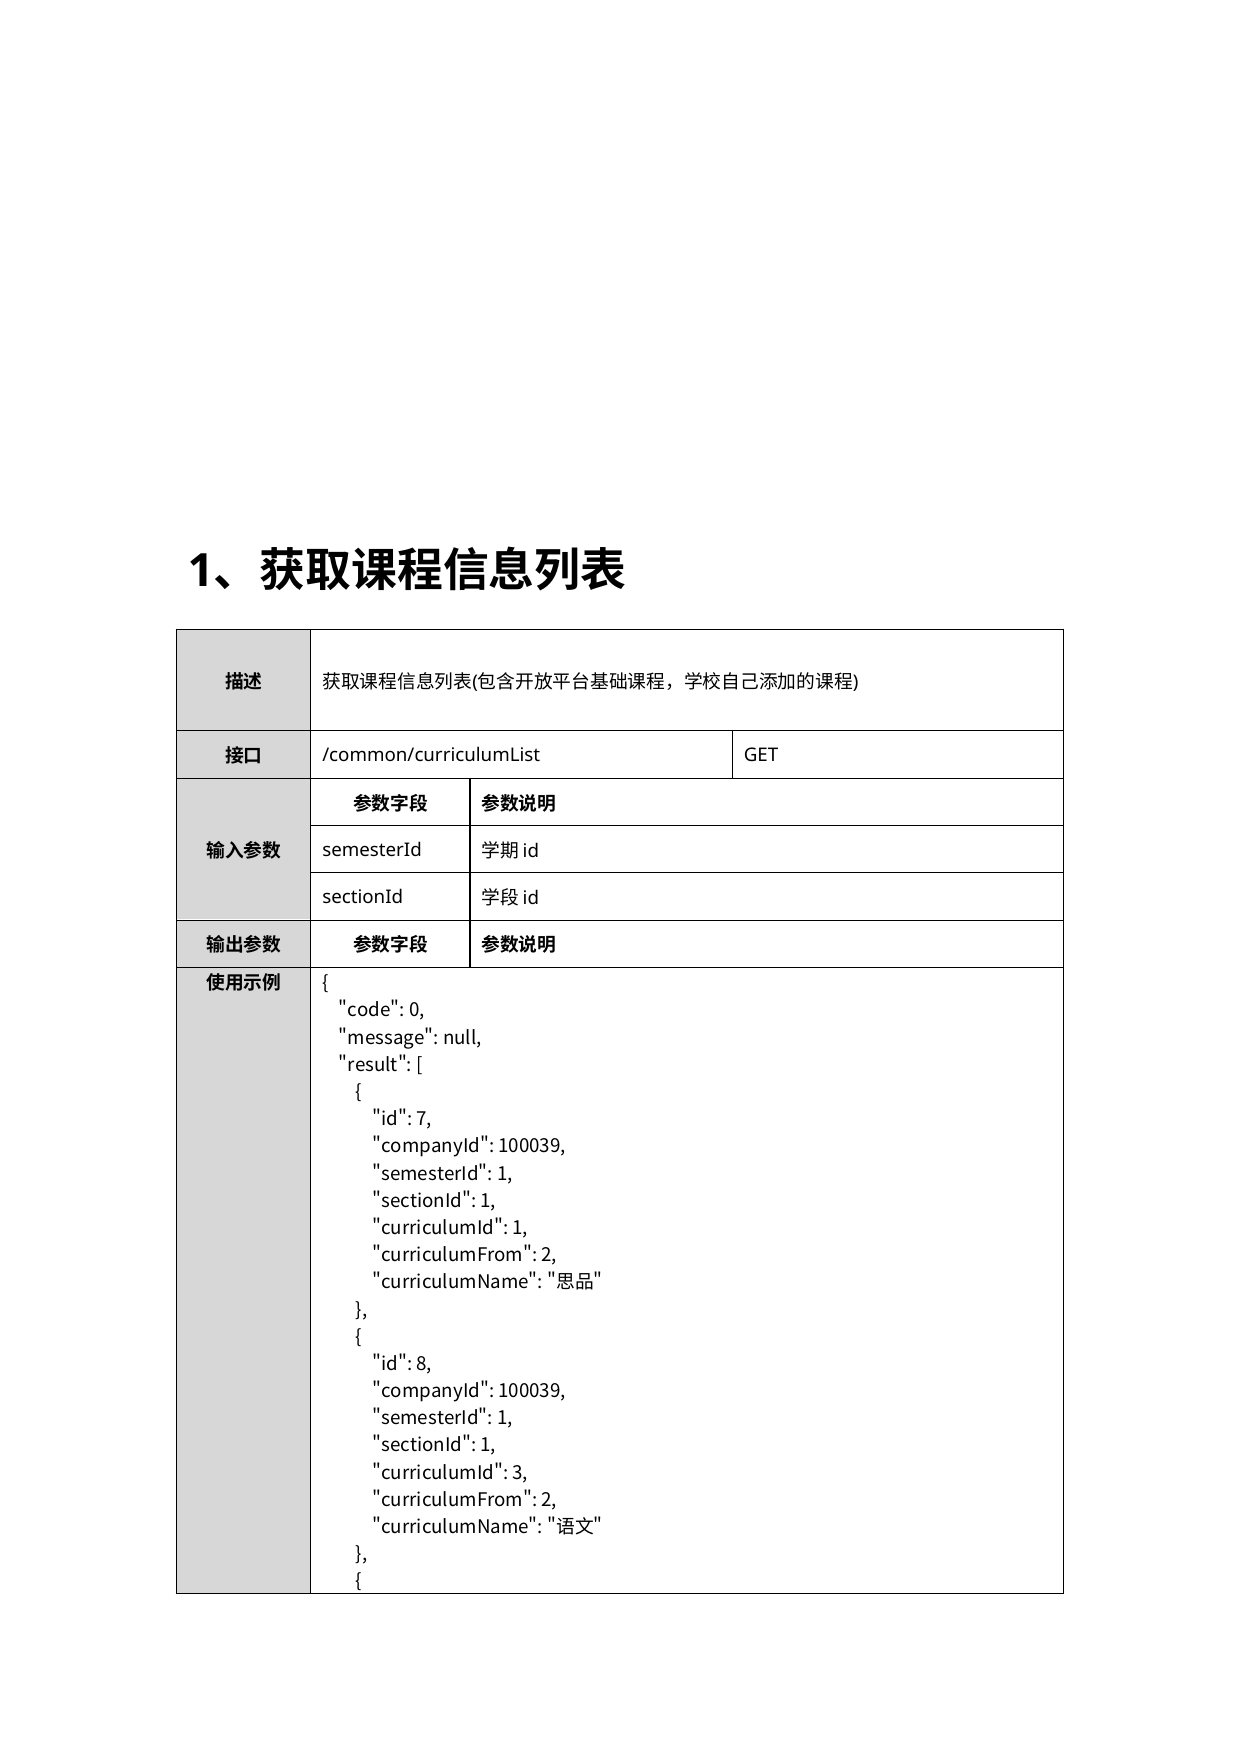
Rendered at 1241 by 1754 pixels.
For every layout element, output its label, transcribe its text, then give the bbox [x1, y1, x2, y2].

table_cell 输入参数 [177, 779, 310, 919]
table_cell 参数说明 [471, 921, 1063, 967]
table_cell 接口 [177, 731, 310, 778]
table_cell 学段id [471, 873, 1063, 919]
table_cell 输出参数 [177, 921, 310, 967]
table_cell 学期id [471, 826, 1063, 872]
table_cell semesterId [311, 826, 469, 872]
table_header 获取课程信息列表(包含开放平台基础课程，学校自己添加的课程) [311, 630, 1063, 730]
table_cell 参数说明 [471, 779, 1063, 825]
subtitle 1、获取课程信息列表 [187, 533, 1053, 599]
table_cell 参数字段 [311, 921, 469, 967]
table_cell sectionId [311, 873, 469, 919]
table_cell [311, 968, 1063, 1593]
table_cell /common/curriculumList [311, 731, 732, 778]
table_cell GET [733, 731, 1063, 778]
table_cell 使用示例 [177, 968, 310, 1593]
table_cell 参数字段 [311, 779, 469, 825]
table_header 描述 [177, 630, 310, 730]
